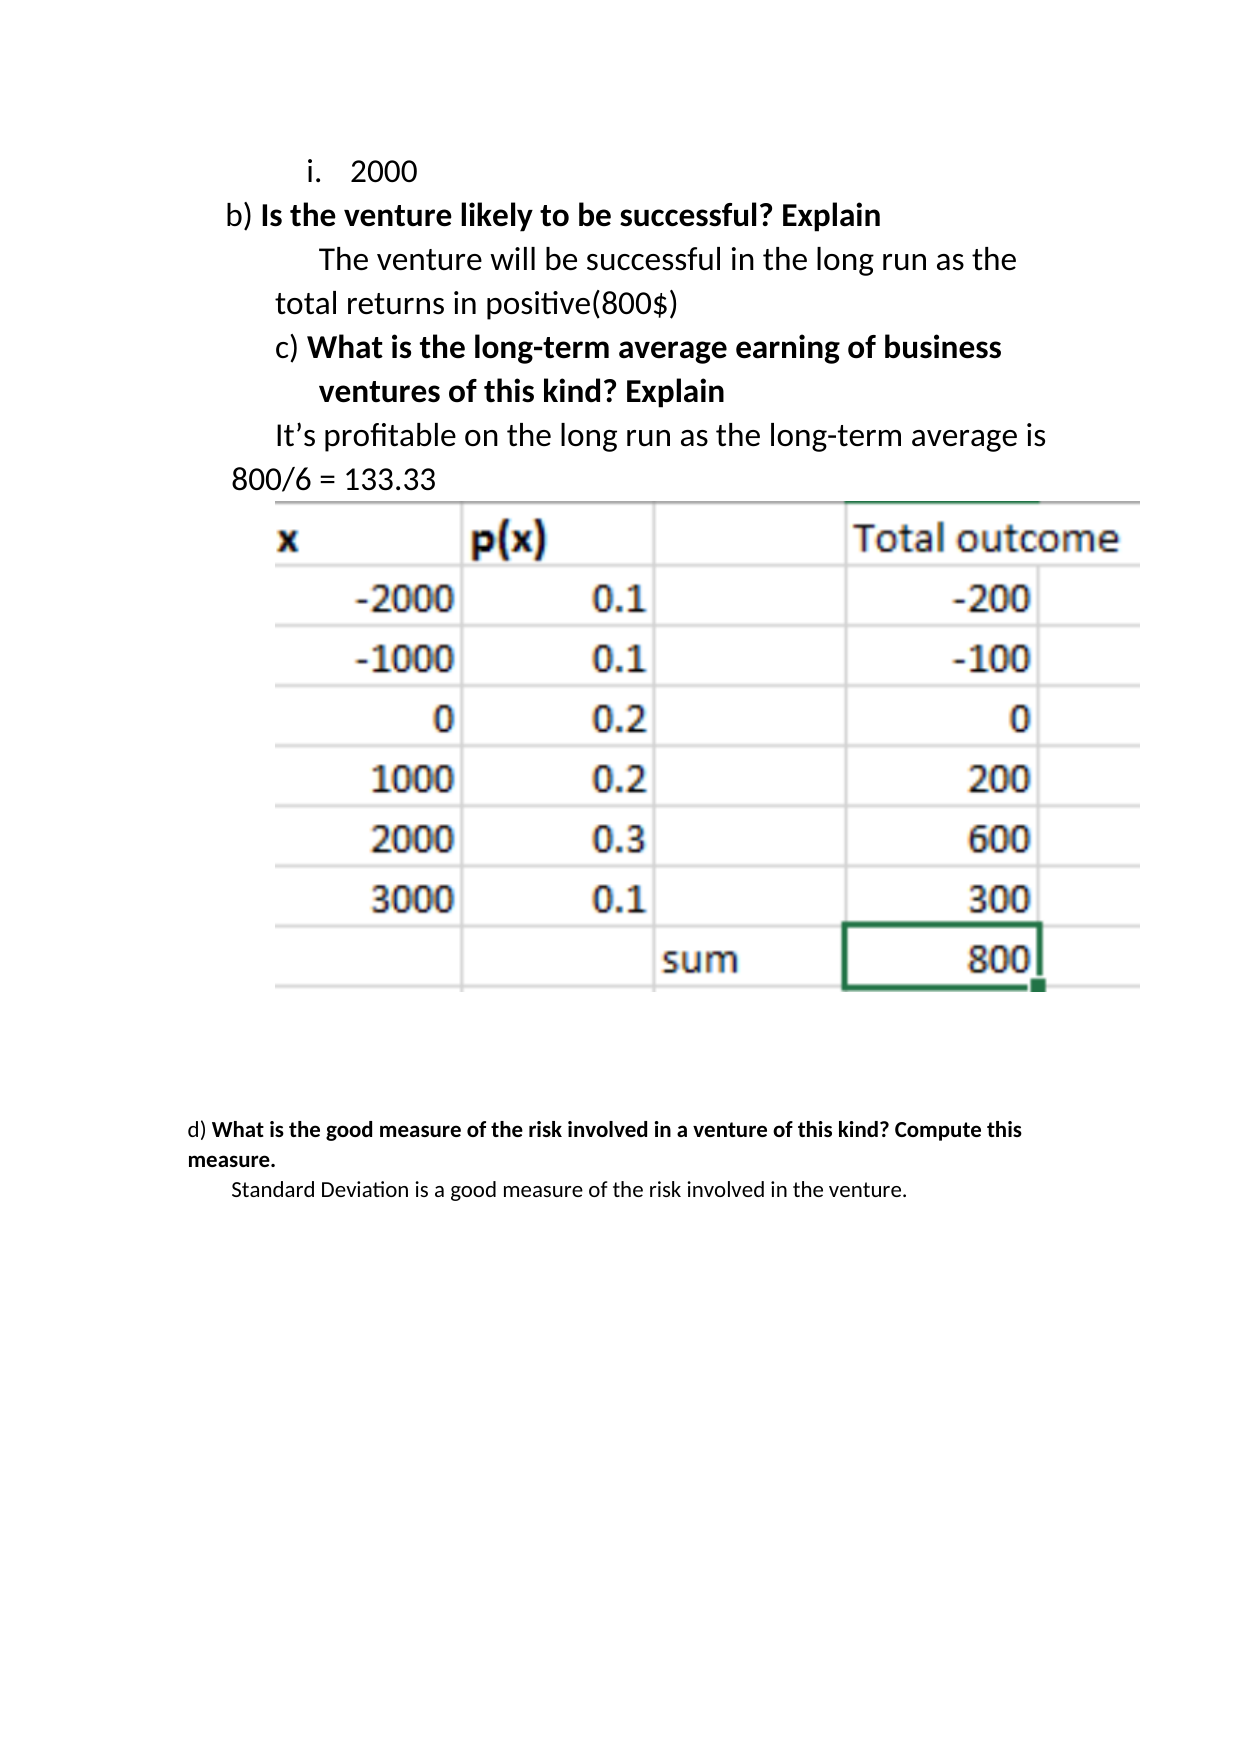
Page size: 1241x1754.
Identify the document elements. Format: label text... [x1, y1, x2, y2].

list d) What is the good measure of the risk involved in a venture of this kind? Compute this measure. [187, 1115, 1053, 1173]
picture [275, 501, 1140, 992]
list Standard Deviation is a good measure of the risk involved in the venture. [187, 1175, 1053, 1203]
list b) Is the venture likely to be successful? Explain [187, 194, 1053, 235]
list c) What is the long-term average earning of business ventures of this kind? Explain [231, 326, 1053, 411]
list 2000 [306, 150, 1053, 191]
list The venture will be successful in the long run as the total returns in positive(800$) [275, 238, 1053, 323]
list It’s profitable on the long run as the long-term average is 800/6 = 133.33 [231, 414, 1053, 498]
